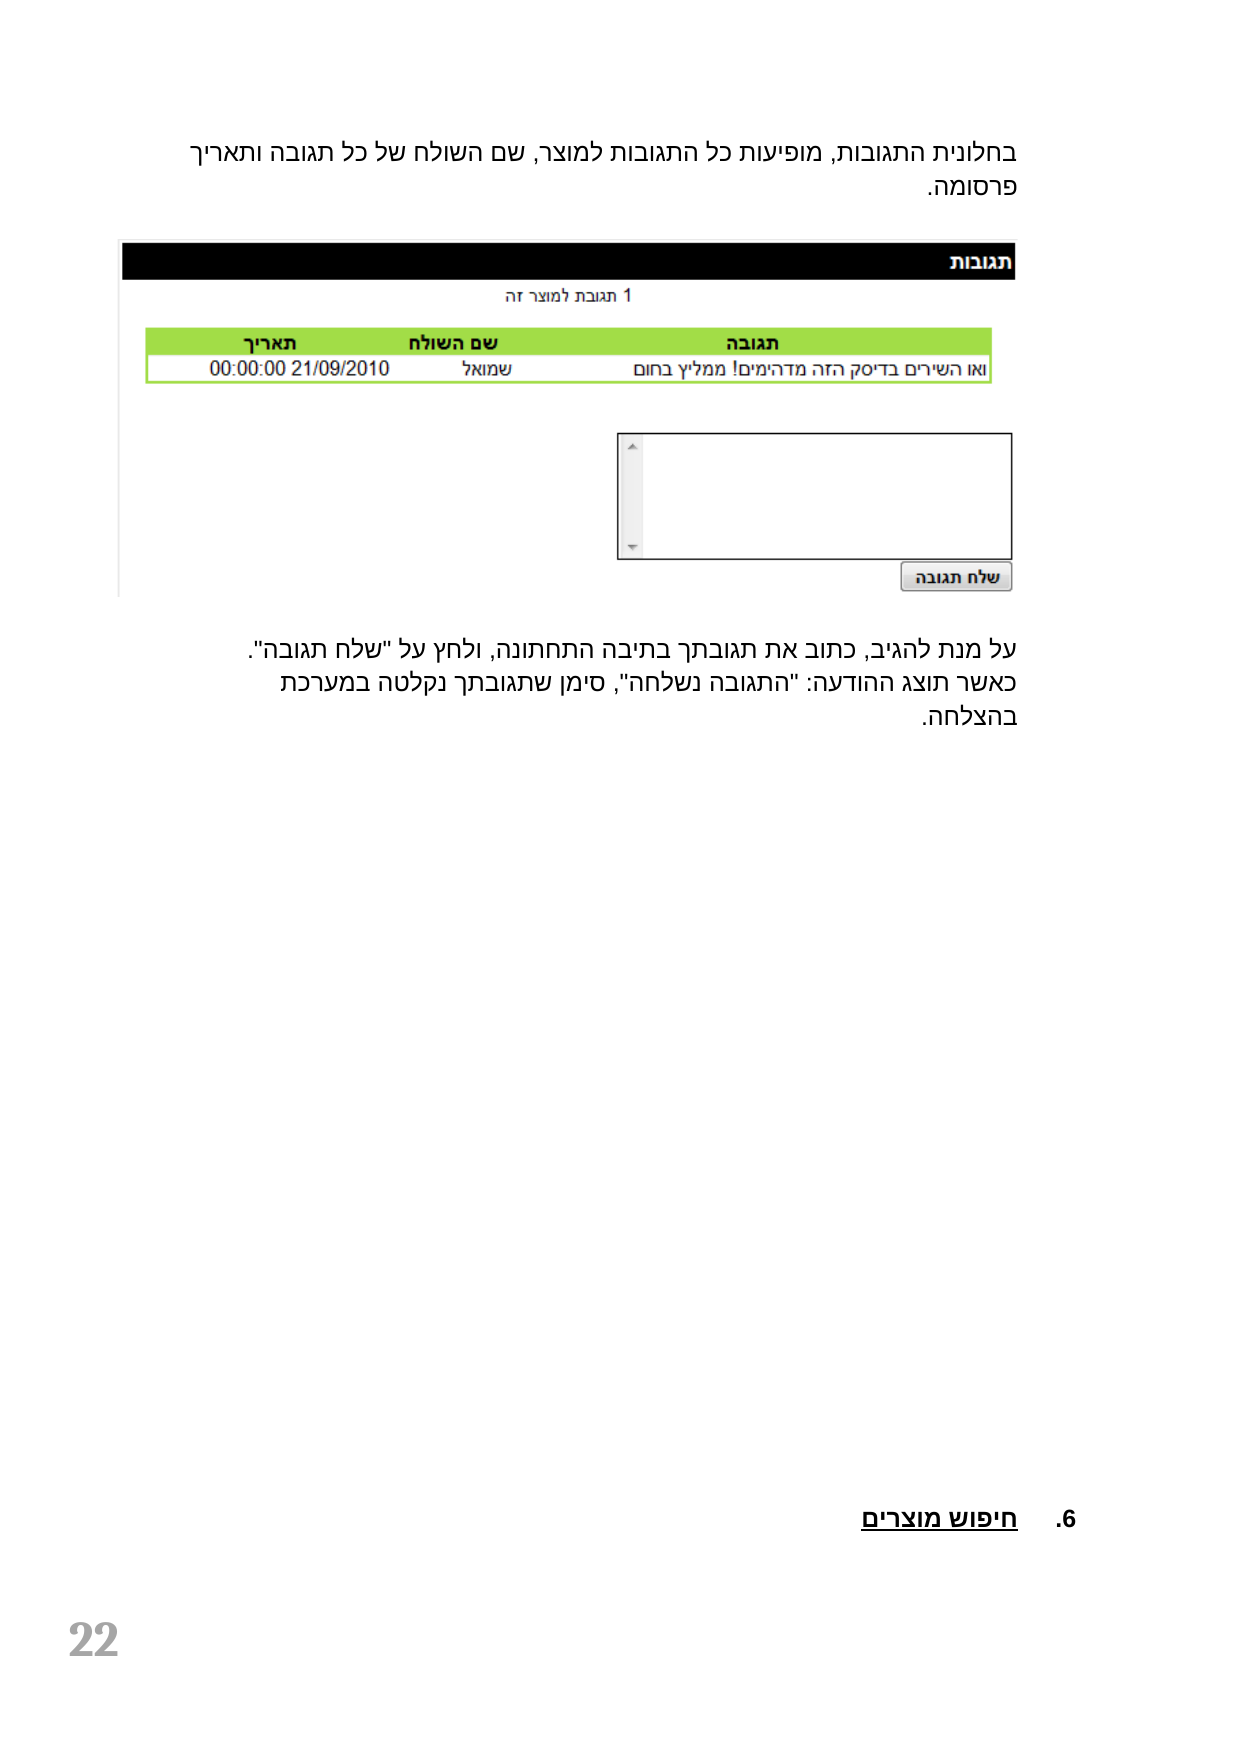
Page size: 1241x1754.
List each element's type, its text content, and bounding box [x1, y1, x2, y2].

list כאשר תוצג ההודעה: "התגובה נשלחה", סימן שתגובתך נקלטה במערכת בהצלחה. [187, 668, 1018, 730]
list בחלונית התגובות, מופיעות כל התגובות למוצר, שם השולח של כל תגובה ותאריך פרסומה. [187, 138, 1018, 200]
picture [117, 239, 1018, 597]
list חיפוש מוצרים [187, 1504, 1055, 1533]
list על מנת להגיב, כתוב את תגובתך בתיבה התחתונה, ולחץ על "שלח תגובה". [187, 635, 1018, 664]
